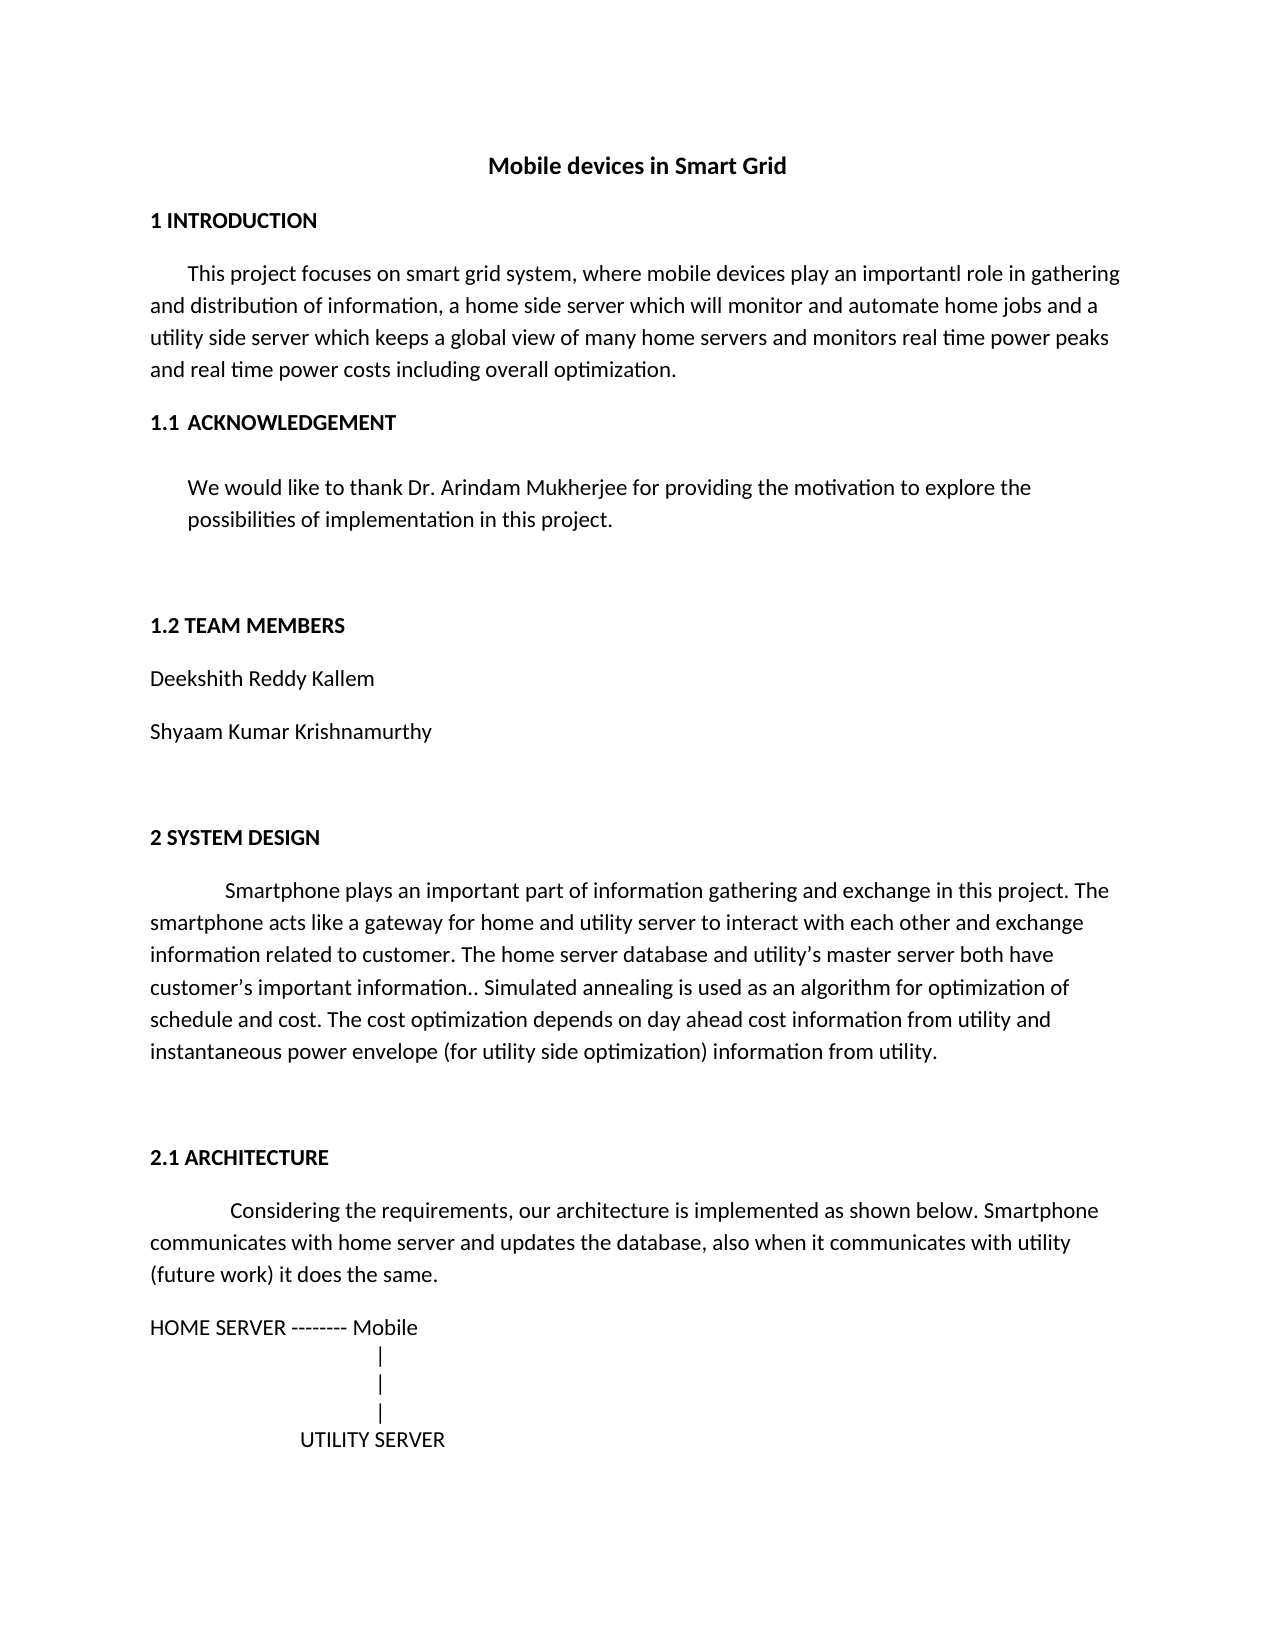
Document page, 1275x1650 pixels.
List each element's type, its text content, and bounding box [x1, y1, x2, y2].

text 2.1 ARCHITECTURE [150, 1143, 1125, 1171]
text 2 SYSTEM DESIGN [150, 823, 1125, 851]
list ACKNOWLEDGEMENT [150, 408, 1125, 436]
text | [150, 1398, 1125, 1426]
text Smartphone plays an important part of information gathering and exchange in this project. The smartphone acts like a gateway for home and utility server to interact with each other and exchange information related to customer. The home server database and utility’s master server both have customer’s important information.. Simulated annealing is used as an algorithm for optimization of schedule and cost. The cost optimization depends on day ahead cost information from utility and instantaneous power envelope (for utility side optimization) information from utility. [150, 876, 1125, 1065]
text | [150, 1369, 1125, 1398]
text 1 INTRODUCTION [150, 206, 1125, 234]
text Deekshith Reddy Kallem [150, 664, 1125, 692]
text Considering the requirements, our architecture is implemented as shown below. Smartphone communicates with home server and updates the database, also when it communicates with utility (future work) it does the same. [150, 1196, 1125, 1288]
list We would like to thank Dr. Arindam Mukherjee for providing the motivation to explore the possibilities of implementation in this project. [187, 473, 1125, 533]
text HOME SERVER -------- Mobile [150, 1313, 1125, 1342]
text Mobile devices in Smart Grid [150, 150, 1125, 181]
text 1.2 TEAM MEMBERS [150, 611, 1125, 639]
text UTILITY SERVER [150, 1426, 1125, 1454]
text This project focuses on smart grid system, where mobile devices play an importantl role in gathering and distribution of information, a home side server which will monitor and automate home jobs and a utility side server which keeps a global view of many home servers and monitors real time power peaks and real time power costs including overall optimization. [150, 259, 1125, 383]
text | [150, 1342, 1125, 1369]
text Shyaam Kumar Krishnamurthy [150, 717, 1125, 745]
